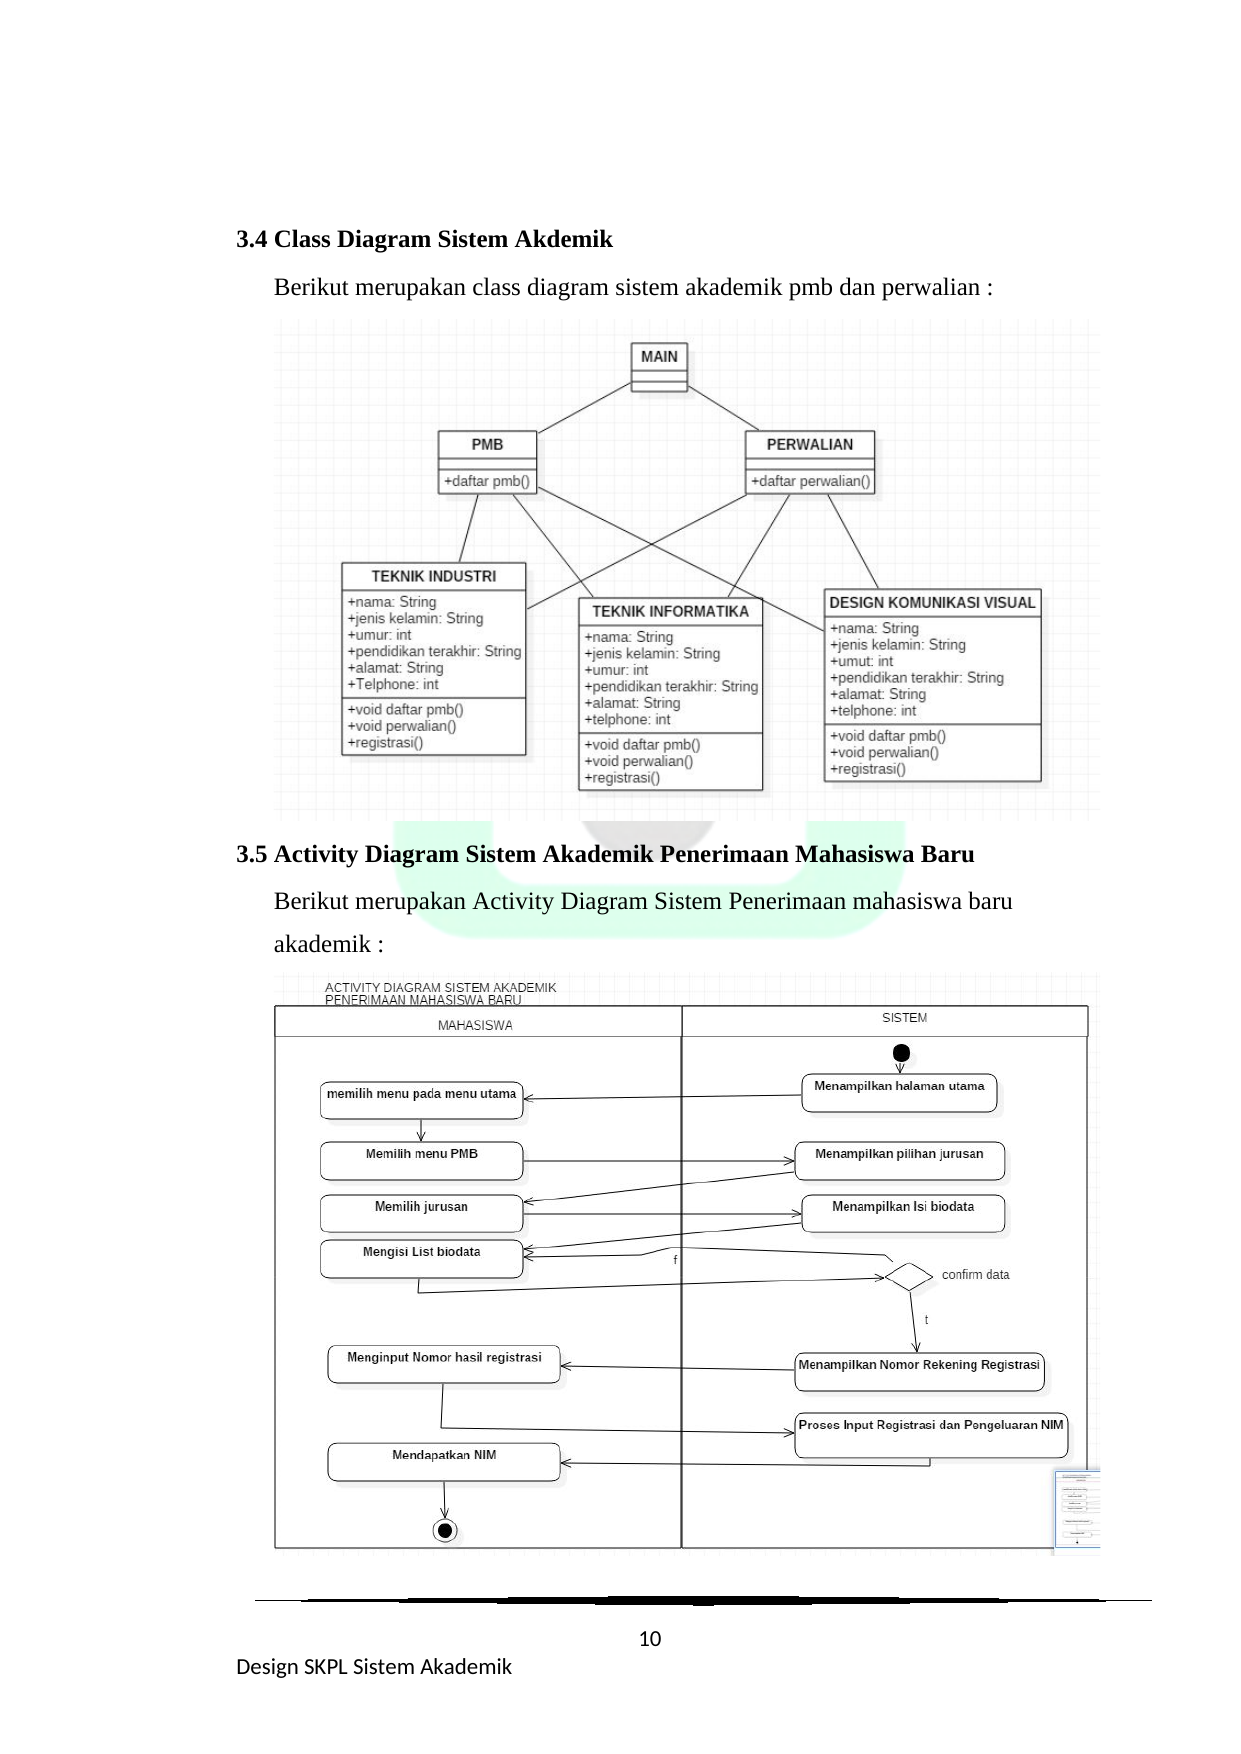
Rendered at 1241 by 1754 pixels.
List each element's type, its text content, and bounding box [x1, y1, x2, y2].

picture [273, 319, 1101, 821]
list Activity Diagram Sistem Akademik Penerimaan Mahasiswa Baru [236, 839, 1063, 868]
list Berikut merupakan class diagram sistem akademik pmb dan perwalian : [274, 272, 1063, 301]
list Class Diagram Sistem Akdemik [236, 224, 1063, 253]
list Berikut merupakan Activity Diagram Sistem Penerimaan mahasiswa baru akademik : [274, 886, 1063, 972]
picture [273, 972, 1101, 1556]
